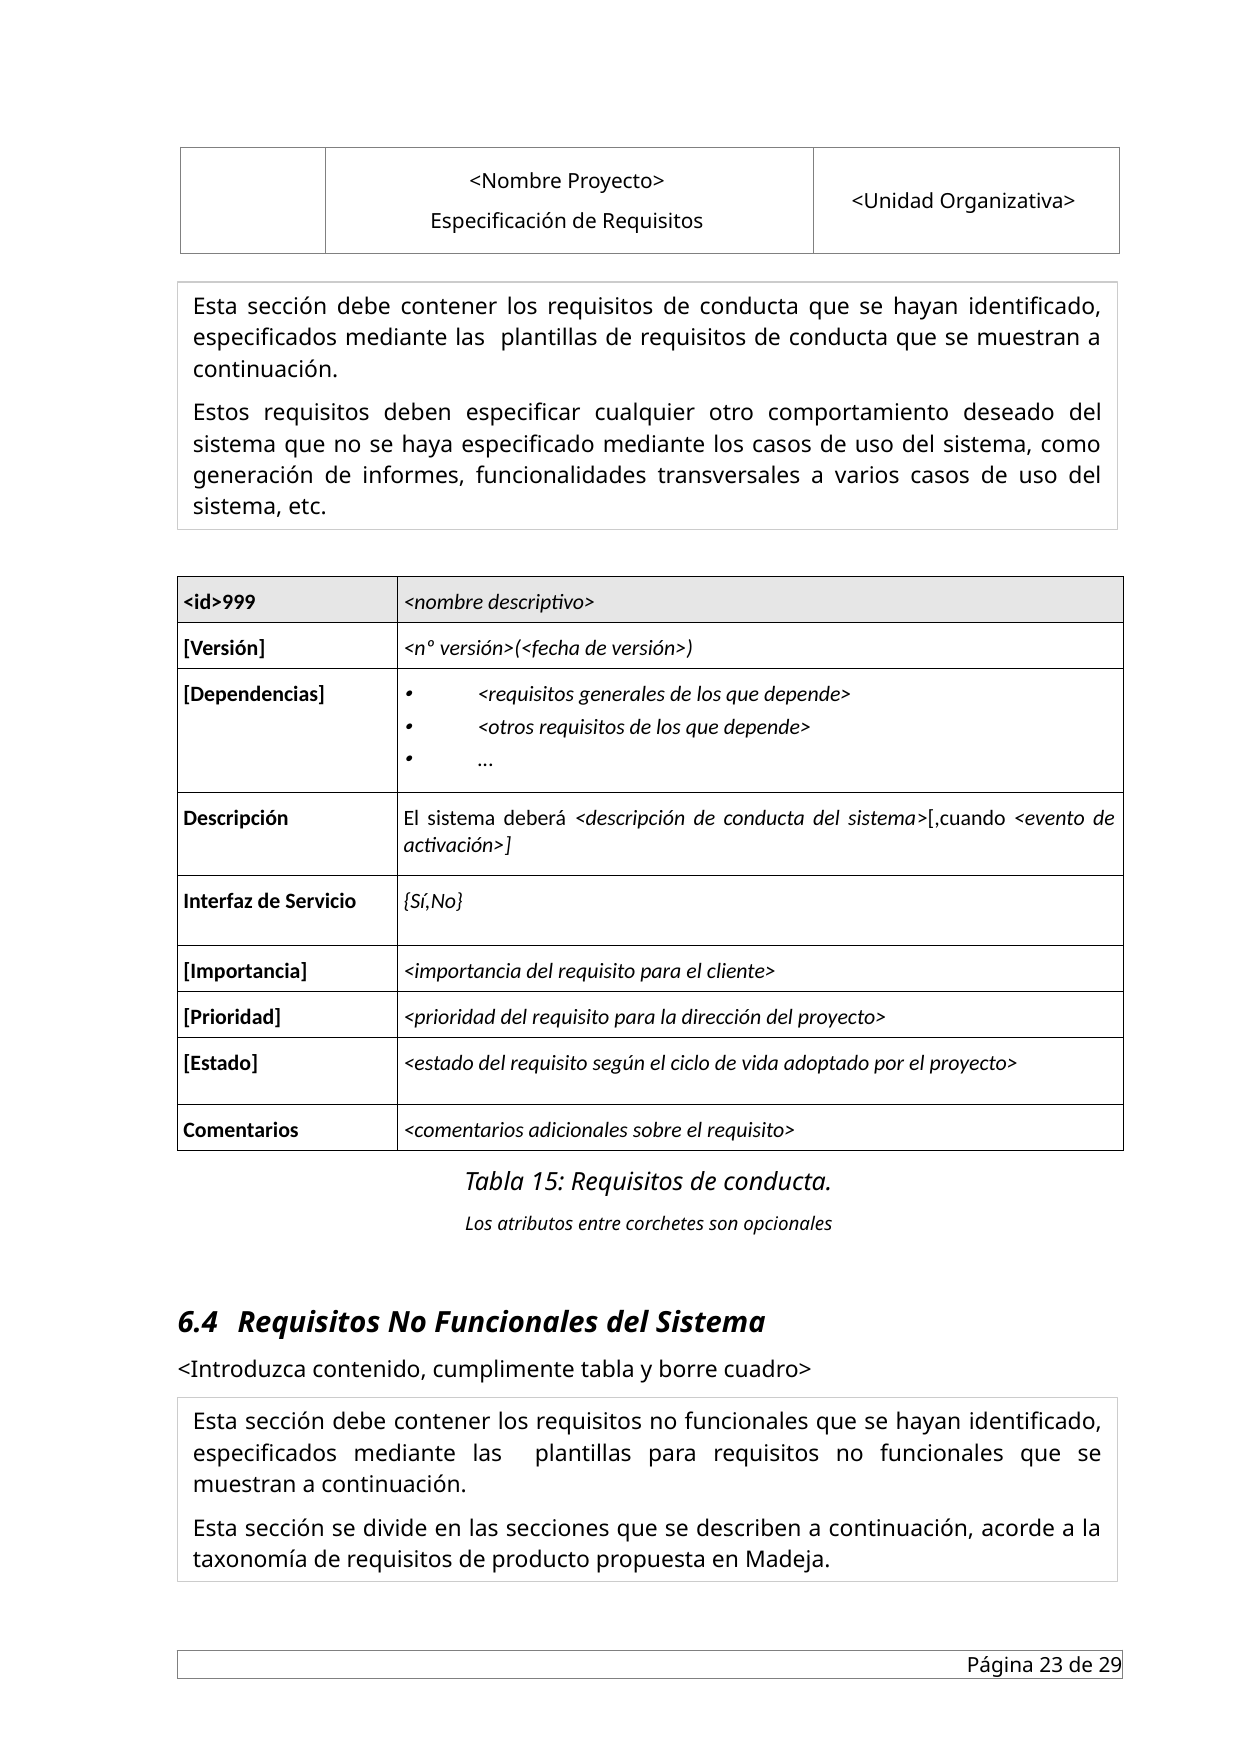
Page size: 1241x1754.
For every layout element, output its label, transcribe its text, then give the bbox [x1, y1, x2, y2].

table_cell Interfaz de Servicio [178, 876, 397, 945]
table_cell El sistema deberá <descripción de conducta del sistema>[,cuando <evento de activación>] [398, 793, 1123, 875]
table_cell <requisitos generales de los que depende> <otros requisitos de los que depende> ... [398, 669, 1123, 792]
table_header <id>999 [178, 577, 397, 622]
table_cell <prioridad del requisito para la dirección del proyecto> [398, 992, 1123, 1037]
table_cell Comentarios [178, 1105, 397, 1150]
table_cell <importancia del requisito para el cliente> [398, 946, 1123, 991]
table_cell [Versión] [178, 623, 397, 668]
table_cell [Estado] [178, 1038, 397, 1104]
table_cell <estado del requisito según el ciclo de vida adoptado por el proyecto> [398, 1038, 1123, 1104]
table_cell Descripción [178, 793, 397, 875]
subtitle Requisitos No Funcionales del Sistema [177, 1301, 1122, 1341]
table_cell [Importancia] [178, 946, 397, 991]
table_cell {Sí,No} [398, 876, 1123, 945]
text <Introduzca contenido, cumplimente tabla y borre cuadro> [177, 1353, 1122, 1385]
text Tabla 15: Requisitos de conducta. [177, 1163, 1122, 1197]
table_header <nombre descriptivo> [398, 577, 1123, 622]
table_cell [Prioridad] [178, 992, 397, 1037]
text Los atributos entre corchetes son opcionales [177, 1210, 1122, 1235]
table_cell [Dependencias] [178, 669, 397, 792]
table_cell <nº versión>(<fecha de versión>) [398, 623, 1123, 668]
table_cell <comentarios adicionales sobre el requisito> [398, 1105, 1123, 1150]
